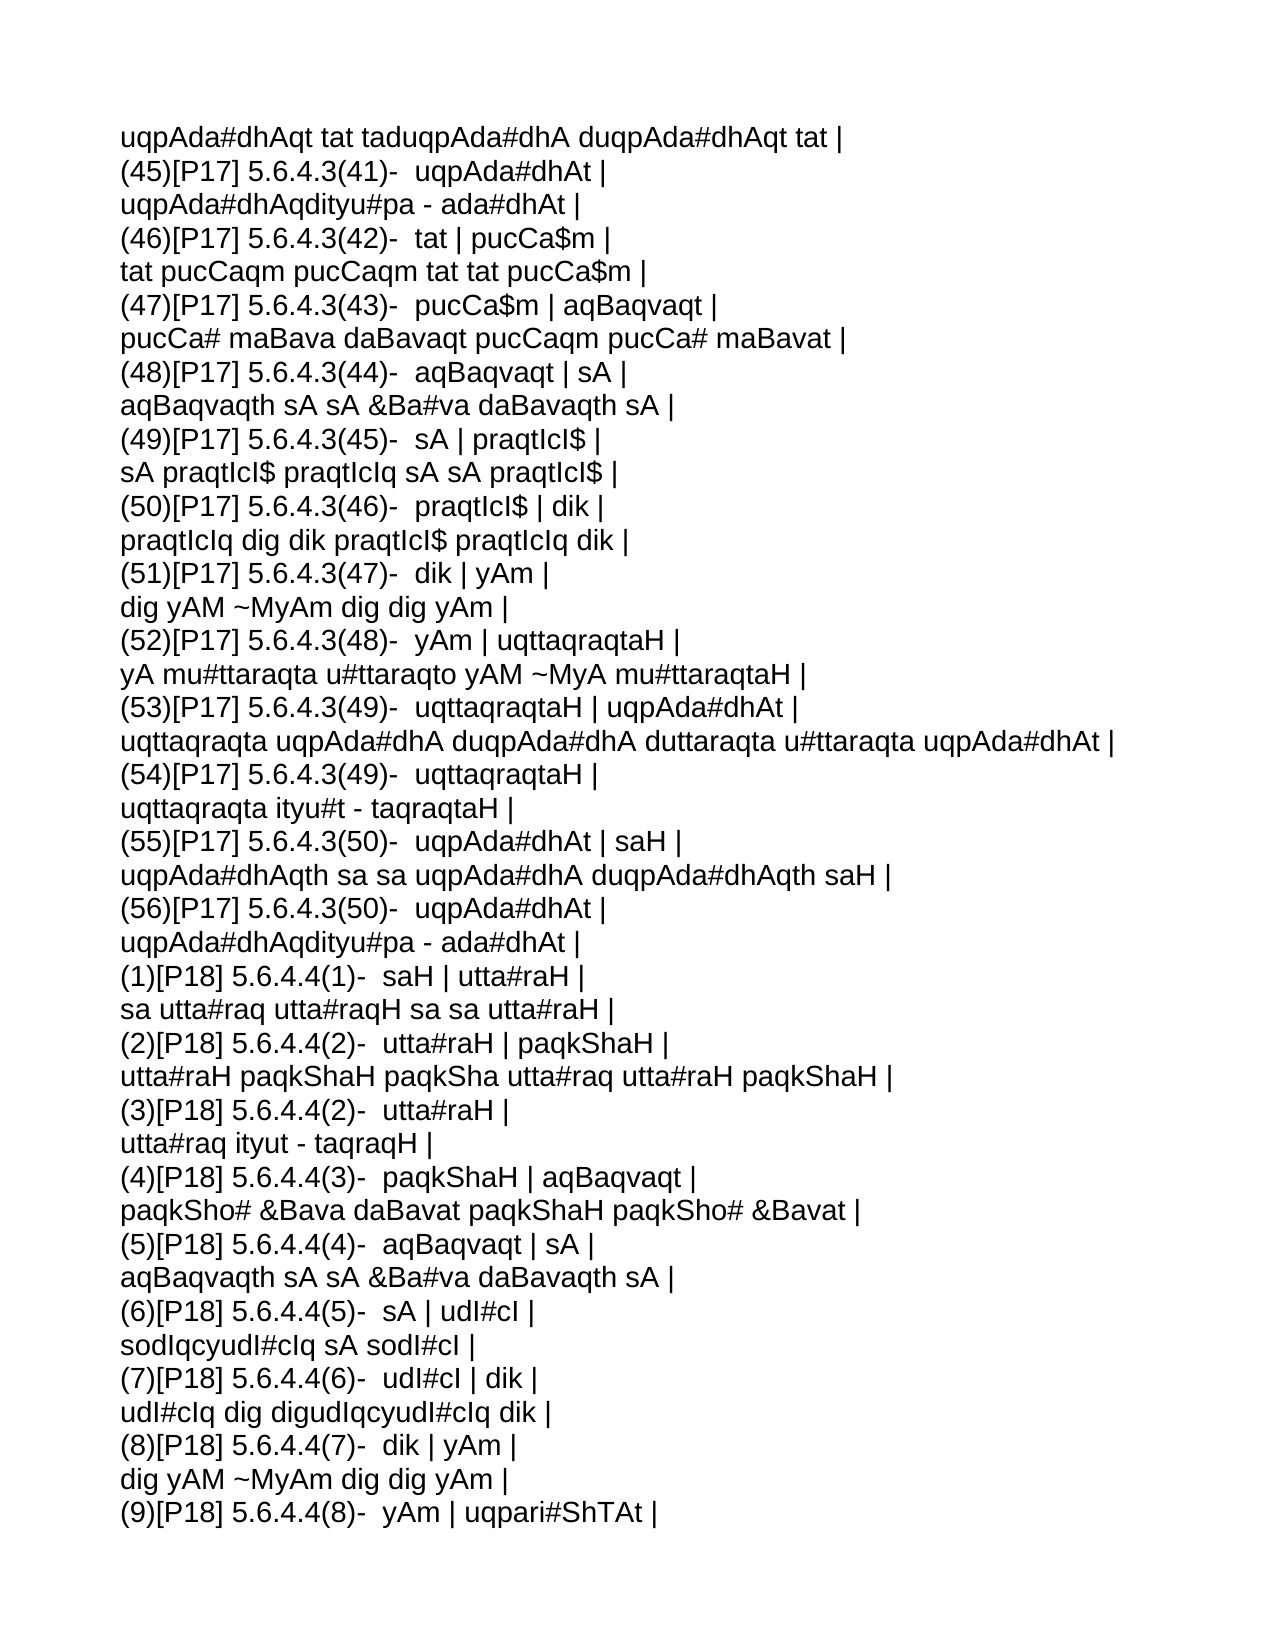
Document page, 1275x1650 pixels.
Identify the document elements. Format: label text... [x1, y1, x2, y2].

text udI#cIq dig digudIqcyudI#cIq dik | [120, 1394, 1200, 1428]
text (4)[P18] 5.6.4.4(3)- paqkShaH | aqBaqvaqt | [120, 1160, 1200, 1193]
text tat pucCaqm pucCaqm tat tat pucCa$m | [120, 254, 1200, 288]
text utta#raH paqkShaH paqkSha utta#raq utta#raH paqkShaH | [120, 1059, 1200, 1093]
text paqkSho# &Bava daBavat paqkShaH paqkSho# &Bavat | [120, 1193, 1200, 1227]
text aqBaqvaqth sA sA &Ba#va daBavaqth sA | [120, 1260, 1200, 1294]
text yA mu#ttaraqta u#ttaraqto yAM ~MyA mu#ttaraqtaH | [120, 657, 1200, 690]
text (52)[P17] 5.6.4.3(48)- yAm | uqttaqraqtaH | [120, 623, 1200, 657]
text uqpAda#dhAqdityu#pa - ada#dhAt | [120, 187, 1200, 221]
text utta#raq ityut - taqraqH | [120, 1126, 1200, 1160]
text (51)[P17] 5.6.4.3(47)- dik | yAm | [120, 556, 1200, 589]
text dig yAM ~MyAm dig dig yAm | [120, 589, 1200, 623]
text sodIqcyudI#cIq sA sodI#cI | [120, 1327, 1200, 1361]
text (54)[P17] 5.6.4.3(49)- uqttaqraqtaH | [120, 757, 1200, 791]
text (2)[P18] 5.6.4.4(2)- utta#raH | paqkShaH | [120, 1026, 1200, 1059]
text uqpAda#dhAqt tat taduqpAda#dhA duqpAda#dhAqt tat | [120, 120, 1200, 153]
text (45)[P17] 5.6.4.3(41)- uqpAda#dhAt | [120, 153, 1200, 187]
text uqttaqraqta ityu#t - taqraqtaH | [120, 791, 1200, 824]
text (56)[P17] 5.6.4.3(50)- uqpAda#dhAt | [120, 891, 1200, 925]
text (55)[P17] 5.6.4.3(50)- uqpAda#dhAt | saH | [120, 824, 1200, 858]
text (47)[P17] 5.6.4.3(43)- pucCa$m | aqBaqvaqt | [120, 288, 1200, 321]
text aqBaqvaqth sA sA &Ba#va daBavaqth sA | [120, 388, 1200, 422]
text (7)[P18] 5.6.4.4(6)- udI#cI | dik | [120, 1361, 1200, 1394]
text (53)[P17] 5.6.4.3(49)- uqttaqraqtaH | uqpAda#dhAt | [120, 690, 1200, 724]
text (5)[P18] 5.6.4.4(4)- aqBaqvaqt | sA | [120, 1227, 1200, 1260]
text (9)[P18] 5.6.4.4(8)- yAm | uqpari#ShTAt | [120, 1495, 1200, 1529]
text uqttaqraqta uqpAda#dhA duqpAda#dhA duttaraqta u#ttaraqta uqpAda#dhAt | [120, 724, 1200, 757]
text (48)[P17] 5.6.4.3(44)- aqBaqvaqt | sA | [120, 355, 1200, 388]
text uqpAda#dhAqth sa sa uqpAda#dhA duqpAda#dhAqth saH | [120, 858, 1200, 891]
text pucCa# maBava daBavaqt pucCaqm pucCa# maBavat | [120, 321, 1200, 355]
text (50)[P17] 5.6.4.3(46)- praqtIcI$ | dik | [120, 489, 1200, 522]
text (3)[P18] 5.6.4.4(2)- utta#raH | [120, 1093, 1200, 1126]
text (6)[P18] 5.6.4.4(5)- sA | udI#cI | [120, 1294, 1200, 1327]
text (1)[P18] 5.6.4.4(1)- saH | utta#raH | [120, 958, 1200, 992]
text dig yAM ~MyAm dig dig yAm | [120, 1462, 1200, 1495]
text (49)[P17] 5.6.4.3(45)- sA | praqtIcI$ | [120, 422, 1200, 455]
text praqtIcIq dig dik praqtIcI$ praqtIcIq dik | [120, 522, 1200, 556]
text uqpAda#dhAqdityu#pa - ada#dhAt | [120, 925, 1200, 958]
text sA praqtIcI$ praqtIcIq sA sA praqtIcI$ | [120, 455, 1200, 489]
text (8)[P18] 5.6.4.4(7)- dik | yAm | [120, 1428, 1200, 1462]
text (46)[P17] 5.6.4.3(42)- tat | pucCa$m | [120, 221, 1200, 254]
text sa utta#raq utta#raqH sa sa utta#raH | [120, 992, 1200, 1026]
